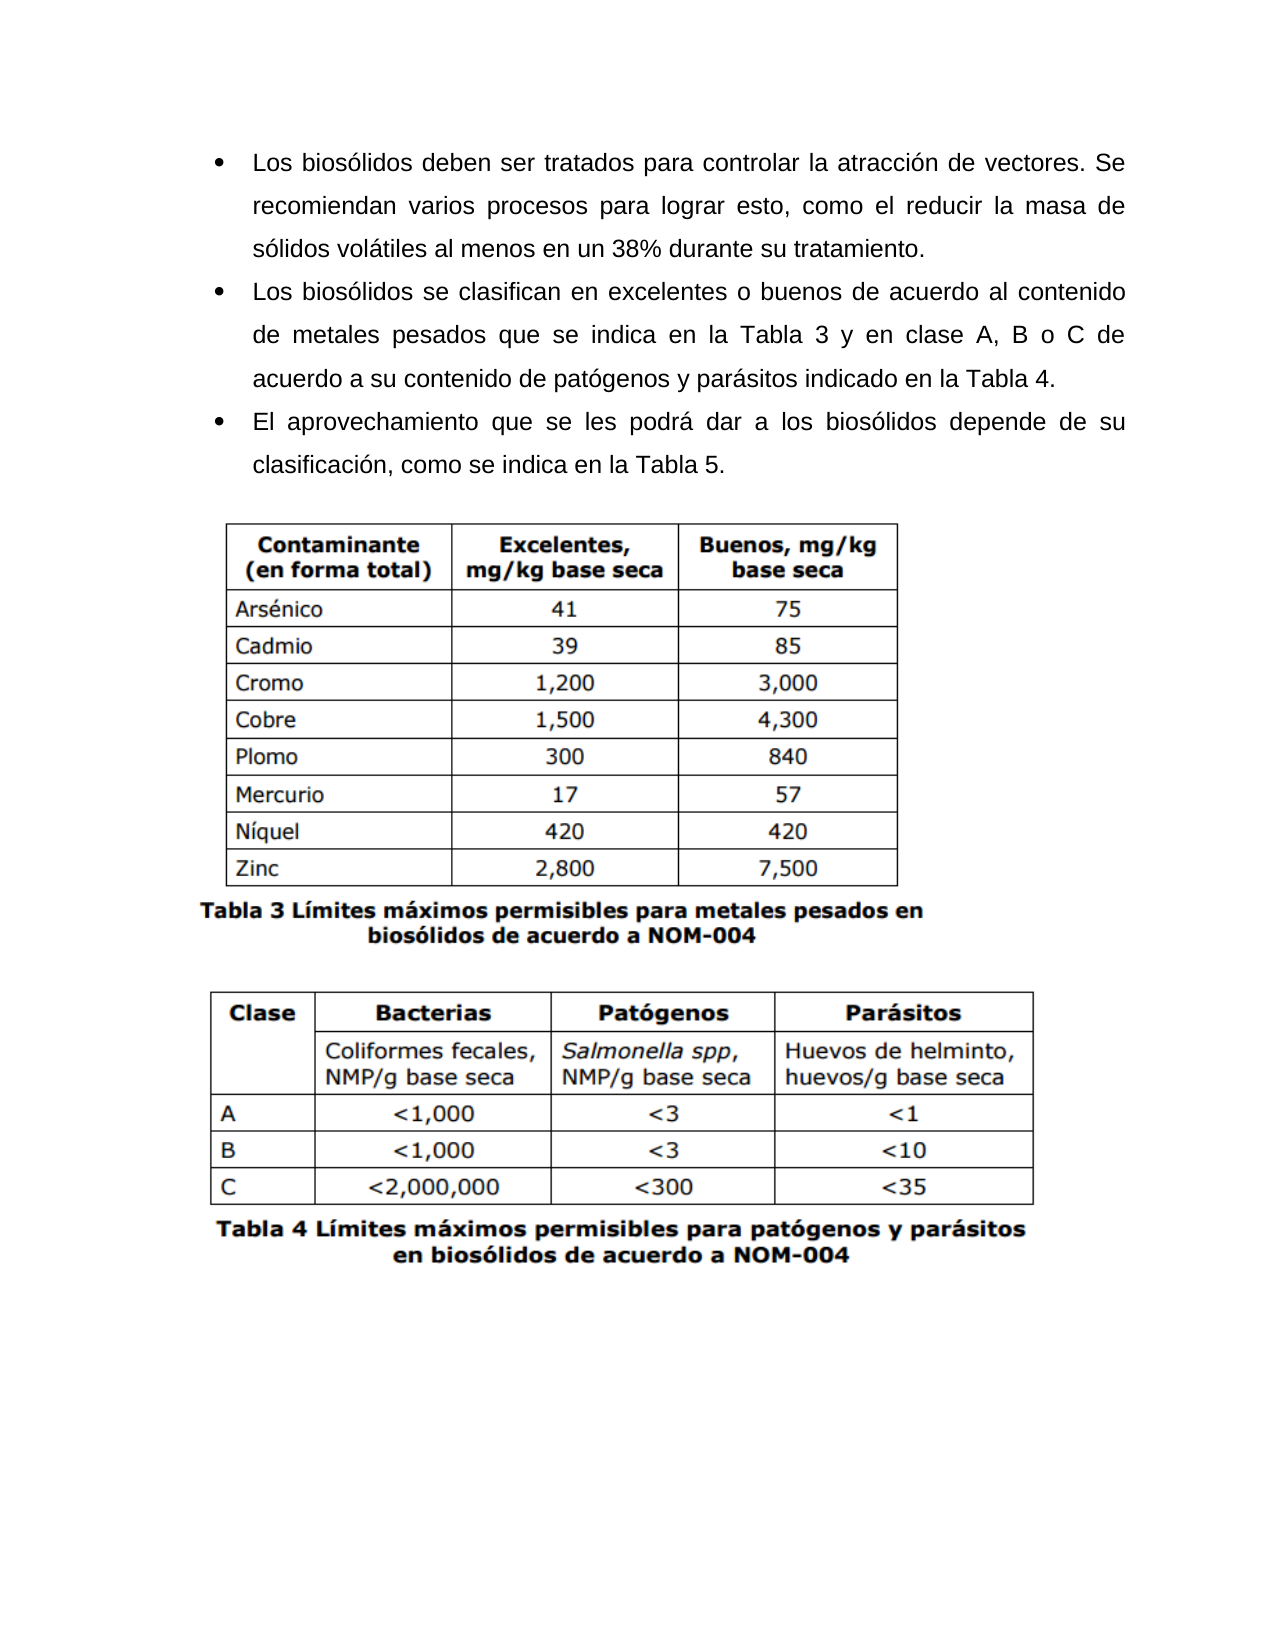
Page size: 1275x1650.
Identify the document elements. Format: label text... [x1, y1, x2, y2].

picture [177, 509, 942, 951]
list El aprovechamiento que se les podrá dar a los biosólidos depende de su clasificación, como se indica en la Tabla 5. [215, 407, 1127, 479]
list Los biosólidos se clasifican en excelentes o buenos de acuerdo al contenido de metales pesados que se indica en la Tabla 3 y en clase A, B o C de acuerdo a su contenido de patógenos y parásitos indicado en la Tabla 4. [215, 277, 1127, 392]
picture [177, 981, 1098, 1281]
list Los biosólidos deben ser tratados para controlar la atracción de vectores. Se recomiendan varios procesos para lograr esto, como el reducir la masa de sólidos volátiles al menos en un 38% durante su tratamiento. [215, 148, 1127, 263]
